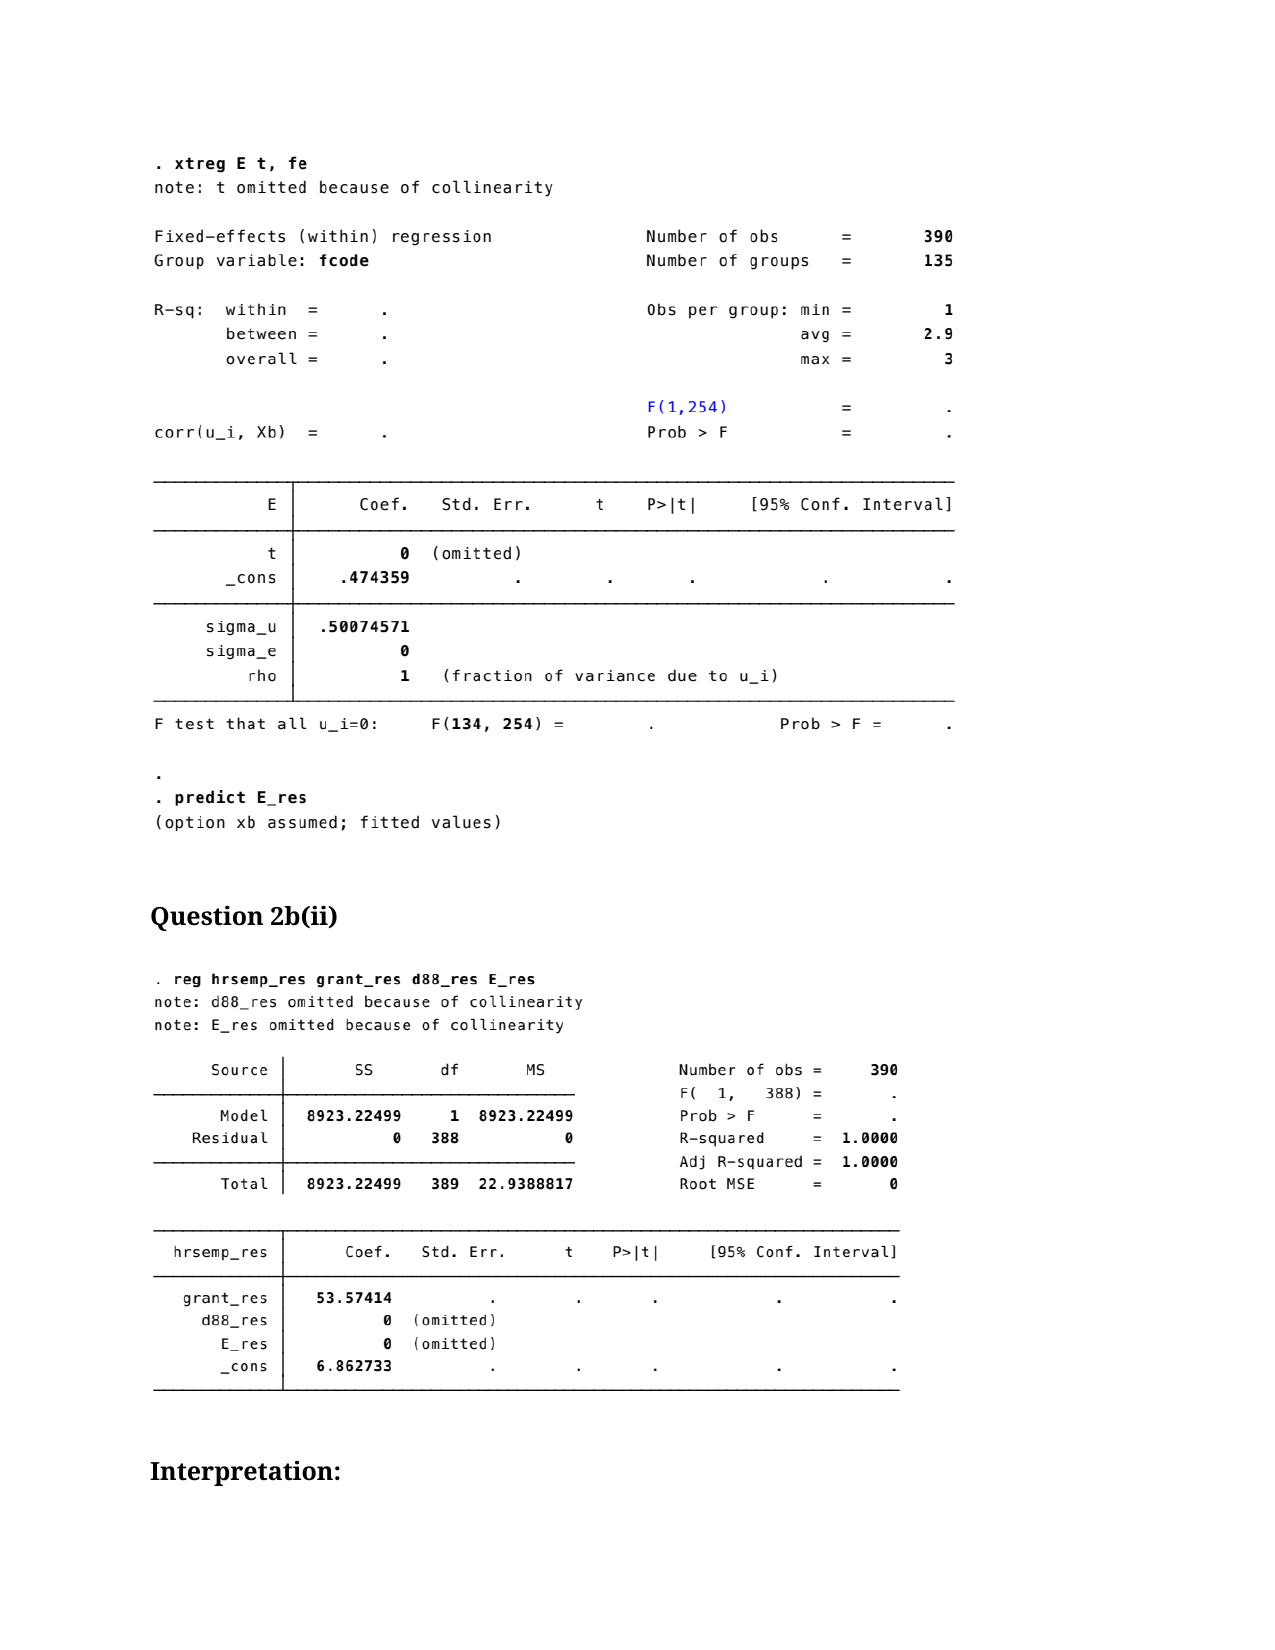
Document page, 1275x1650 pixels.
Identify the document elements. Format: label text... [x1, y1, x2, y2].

text Question 2b(ii) [150, 899, 1125, 933]
text Interpretation: [150, 1454, 1125, 1488]
